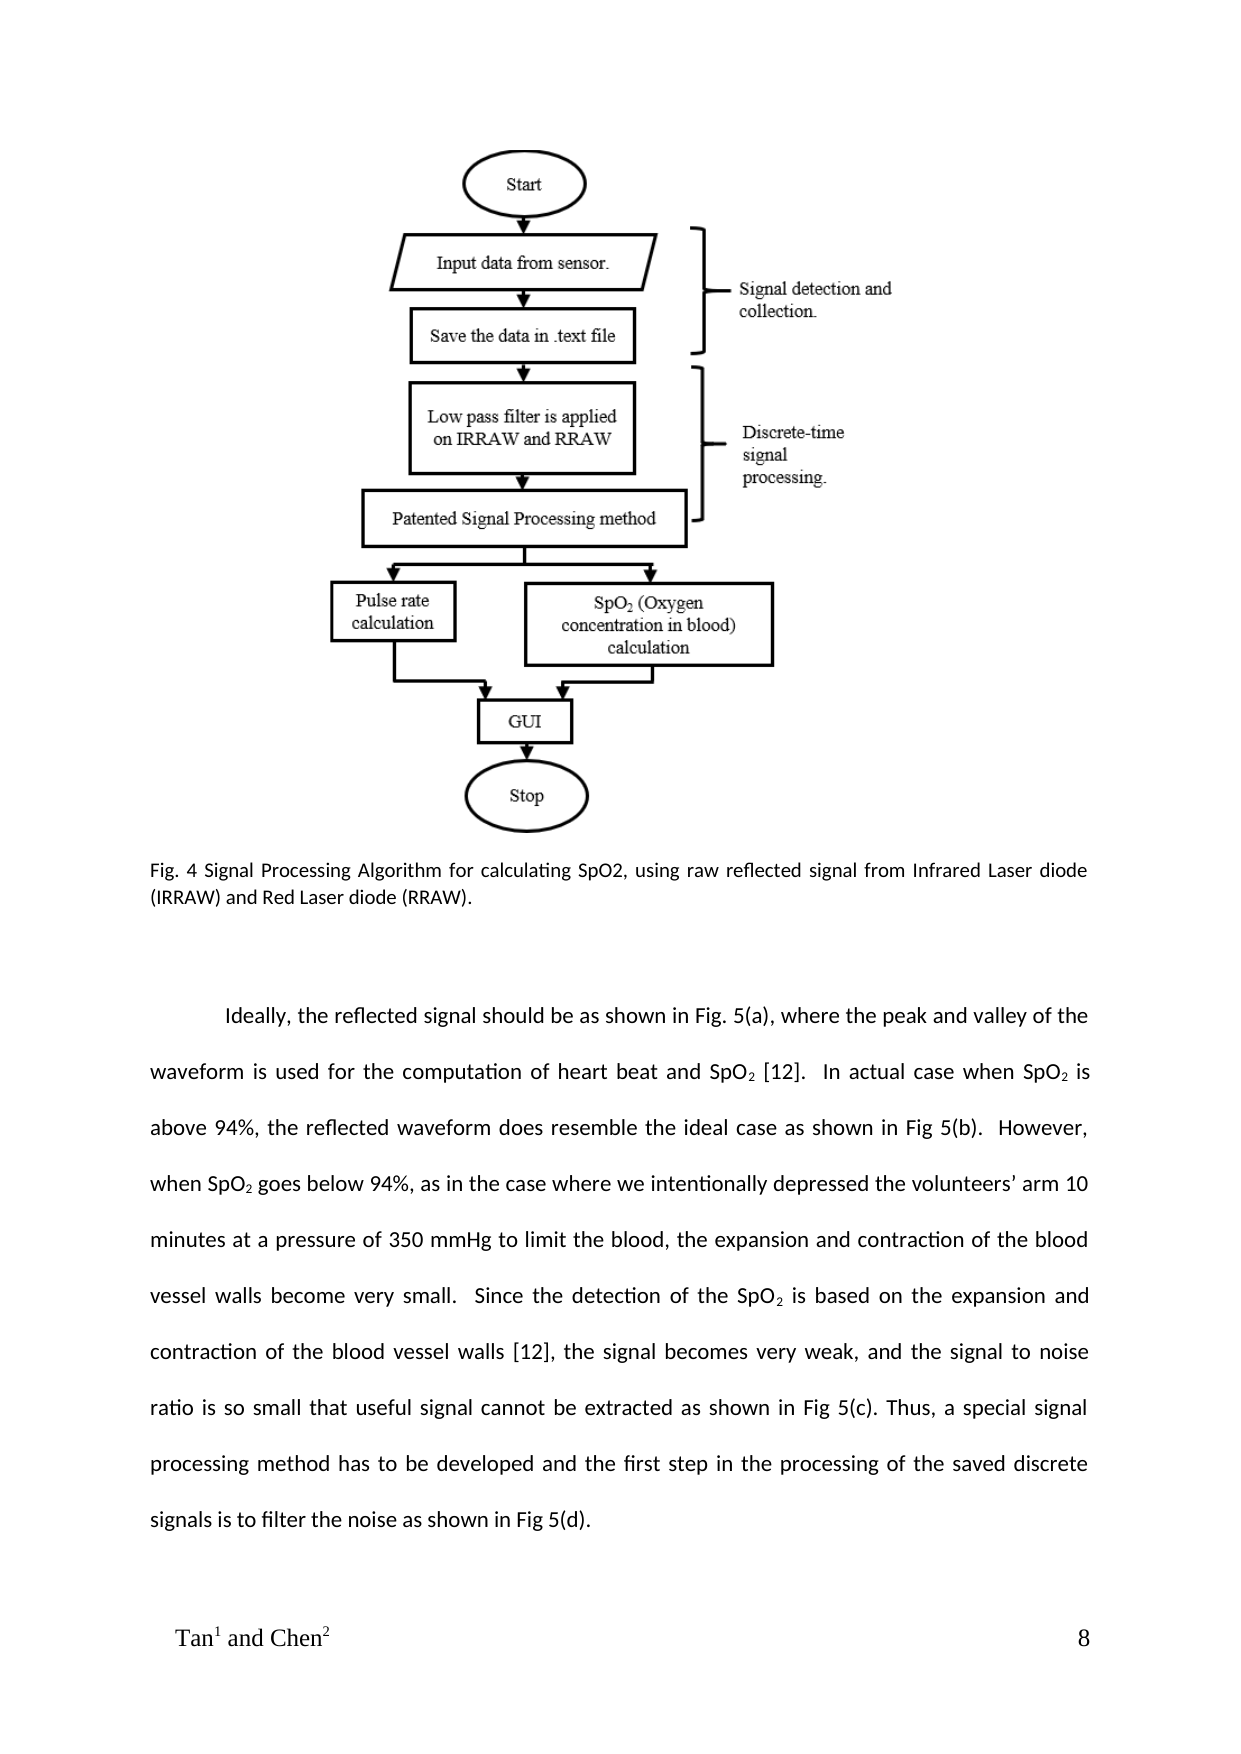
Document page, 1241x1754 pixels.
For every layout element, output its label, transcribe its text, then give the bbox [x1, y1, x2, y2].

picture [330, 150, 910, 833]
text Fig. 4 Signal Processing Algorithm for calculating SpO2, using raw reflected signal from Infrared Laser diode (IRRAW) and Red Laser diode (RRAW). [150, 857, 1090, 910]
text Ideally, the reflected signal should be as shown in Fig. 5(a), where the peak and valley of the waveform is used for the computation of heart beat and SpO2 [12]. In actual case when SpO2 is above 94%, the reflected waveform does resemble the ideal case as shown in Fig 5(b). However, when SpO2 goes below 94%, as in the case where we intentionally depressed the volunteers’ arm 10 minutes at a pressure of 350 mmHg to limit the blood, the expansion and contraction of the blood vessel walls become very small. Since the detection of the SpO2 is based on the expansion and contraction of the blood vessel walls [12], the signal becomes very weak, and the signal to noise ratio is so small that useful signal cannot be extracted as shown in Fig 5(c). Thus, a special signal processing method has to be developed and the first step in the processing of the saved discrete signals is to filter the noise as shown in Fig 5(d). [150, 1001, 1090, 1533]
